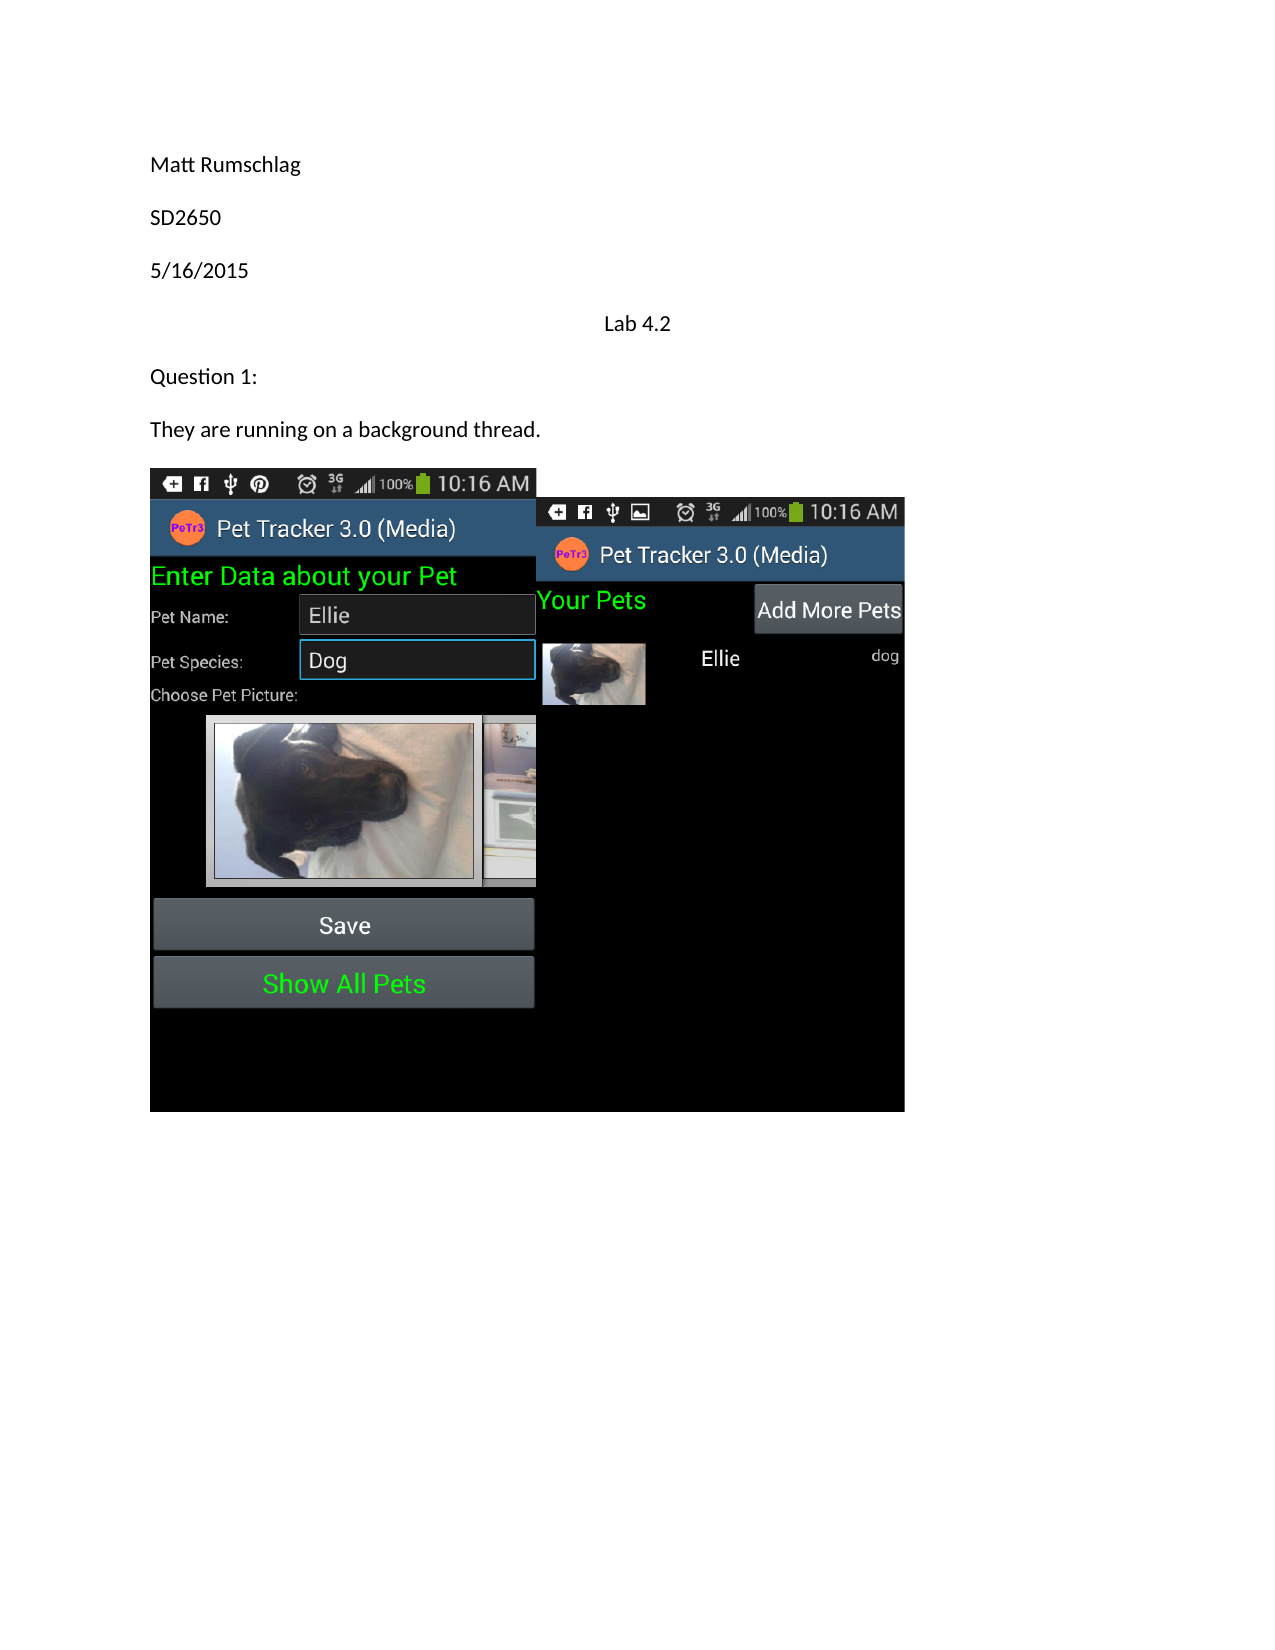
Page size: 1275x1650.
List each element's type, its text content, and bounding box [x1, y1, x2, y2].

text 5/16/2015 [150, 256, 1125, 284]
text Matt Rumschlag [150, 150, 1125, 178]
text They are running on a background thread. [150, 415, 1125, 443]
text Question 1: [150, 362, 1125, 390]
picture [150, 468, 905, 1112]
text Lab 4.2 [150, 309, 1125, 337]
text SD2650 [150, 203, 1125, 231]
